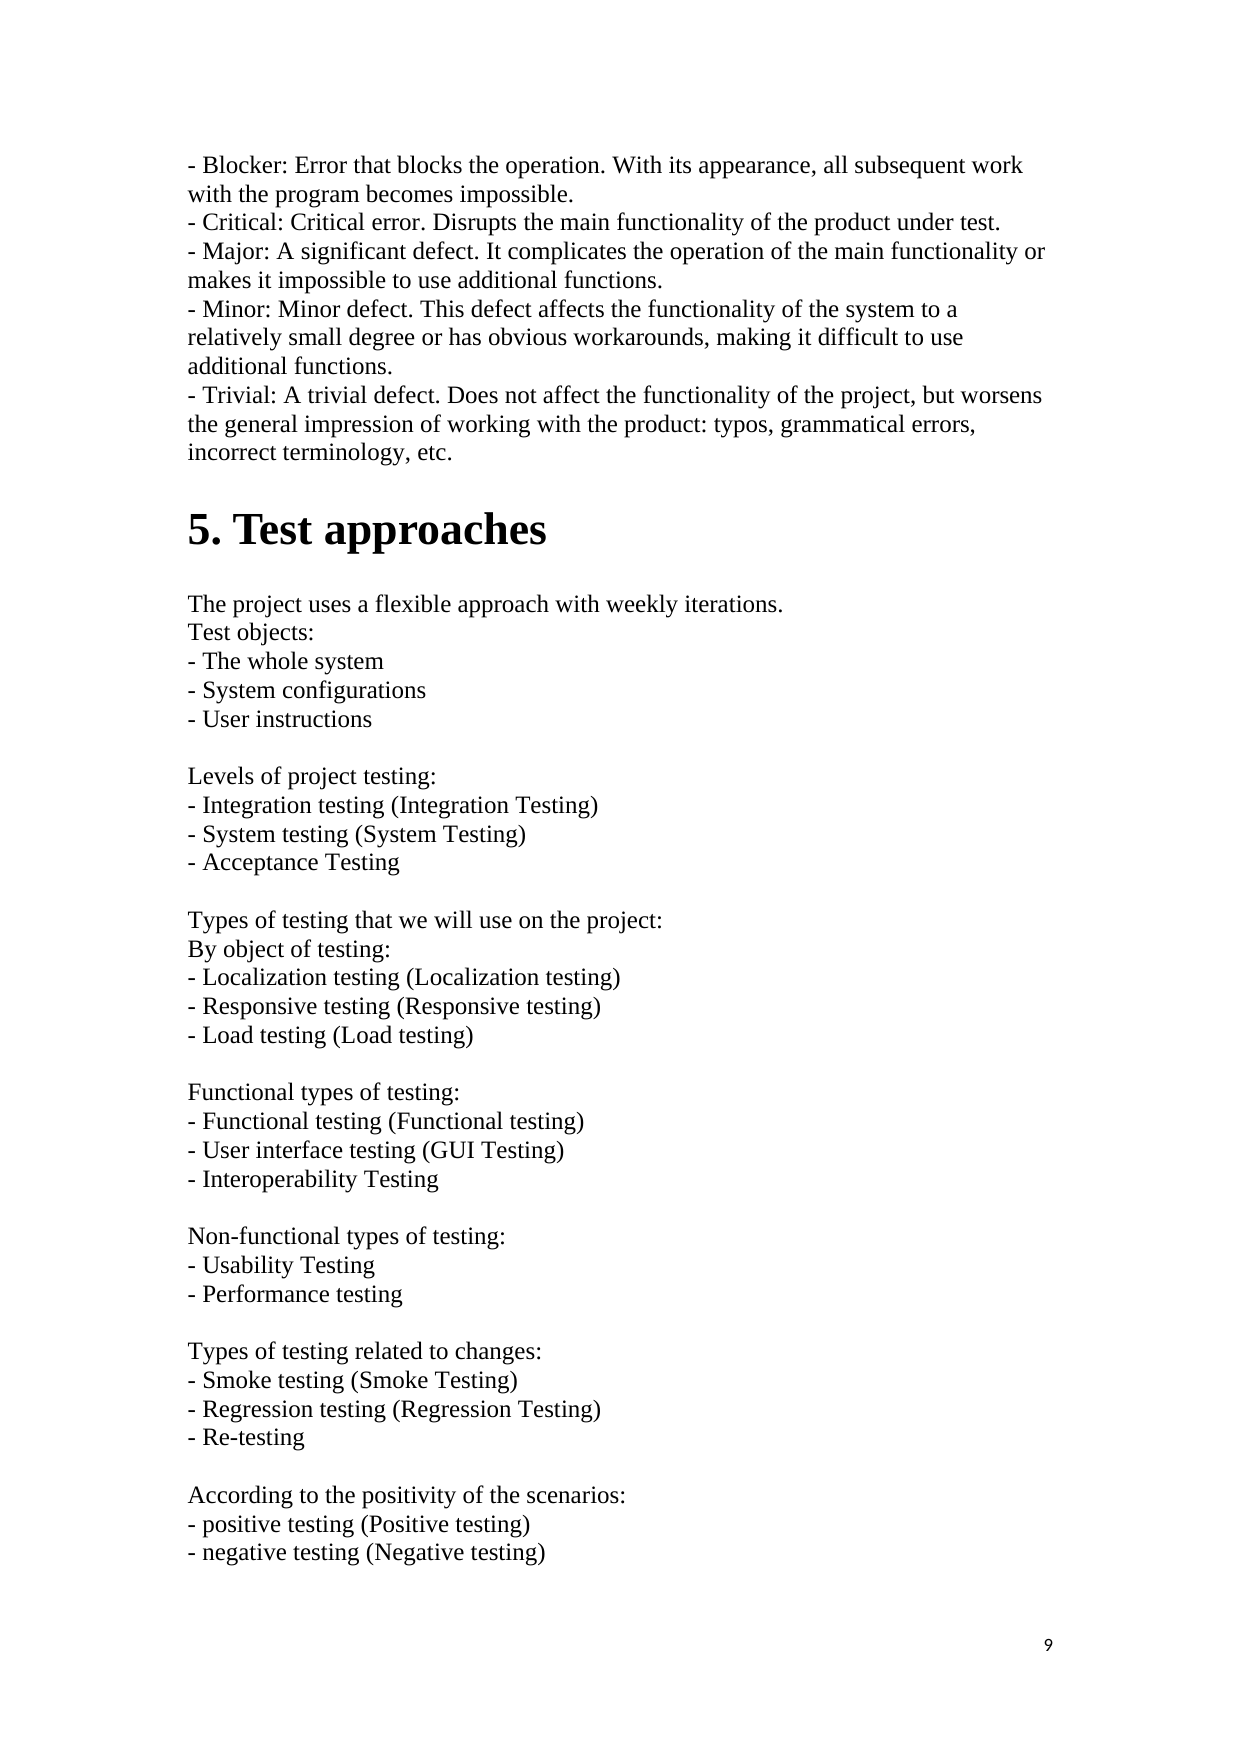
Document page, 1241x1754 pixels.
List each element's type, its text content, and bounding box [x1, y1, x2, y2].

text - Blocker: Error that blocks the operation. With its appearance, all subsequent work with the program becomes impossible. [187, 150, 1053, 207]
text - Functional testing (Functional testing) [187, 1106, 1053, 1135]
text - Minor: Minor defect. This defect affects the functionality of the system to a relatively small degree or has obvious workarounds, making it difficult to use additional functions. [187, 294, 1053, 380]
text - User interface testing (GUI Testing) [187, 1135, 1053, 1164]
text - Major: A significant defect. It complicates the operation of the main functionality or makes it impossible to use additional functions. [187, 236, 1053, 294]
text Functional types of testing: [187, 1077, 1053, 1106]
text - Smoke testing (Smoke Testing) [187, 1365, 1053, 1394]
text - The whole system [187, 646, 1053, 675]
text - Trivial: A trivial defect. Does not affect the functionality of the project, but worsens the general impression of working with the product: typos, grammatical errors, incorrect terminology, etc. [187, 380, 1053, 466]
text - Localization testing (Localization testing) [187, 962, 1053, 991]
text - Responsive testing (Responsive testing) [187, 991, 1053, 1020]
text - Integration testing (Integration Testing) [187, 790, 1053, 819]
text - System testing (System Testing) [187, 819, 1053, 847]
text - negative testing (Negative testing) [187, 1537, 1053, 1566]
text - Usability Testing [187, 1250, 1053, 1279]
text - Re-testing [187, 1422, 1053, 1451]
text - Performance testing [187, 1279, 1053, 1307]
text According to the positivity of the scenarios: [187, 1480, 1053, 1509]
text - Load testing (Load testing) [187, 1020, 1053, 1049]
text Test objects: [187, 617, 1053, 646]
text - Acceptance Testing [187, 847, 1053, 876]
text - Interoperability Testing [187, 1164, 1053, 1192]
text - Critical: Critical error. Disrupts the main functionality of the product under test. [187, 207, 1053, 236]
text Levels of project testing: [187, 761, 1053, 790]
subtitle 5. Test approaches [187, 502, 1053, 554]
text - User instructions [187, 704, 1053, 732]
text Types of testing that we will use on the project: [187, 905, 1053, 934]
text - System configurations [187, 675, 1053, 704]
text The project uses a flexible approach with weekly iterations. [187, 589, 1053, 617]
text - positive testing (Positive testing) [187, 1509, 1053, 1537]
text Non-functional types of testing: [187, 1221, 1053, 1250]
text By object of testing: [187, 934, 1053, 962]
text - Regression testing (Regression Testing) [187, 1394, 1053, 1422]
text Types of testing related to changes: [187, 1336, 1053, 1365]
